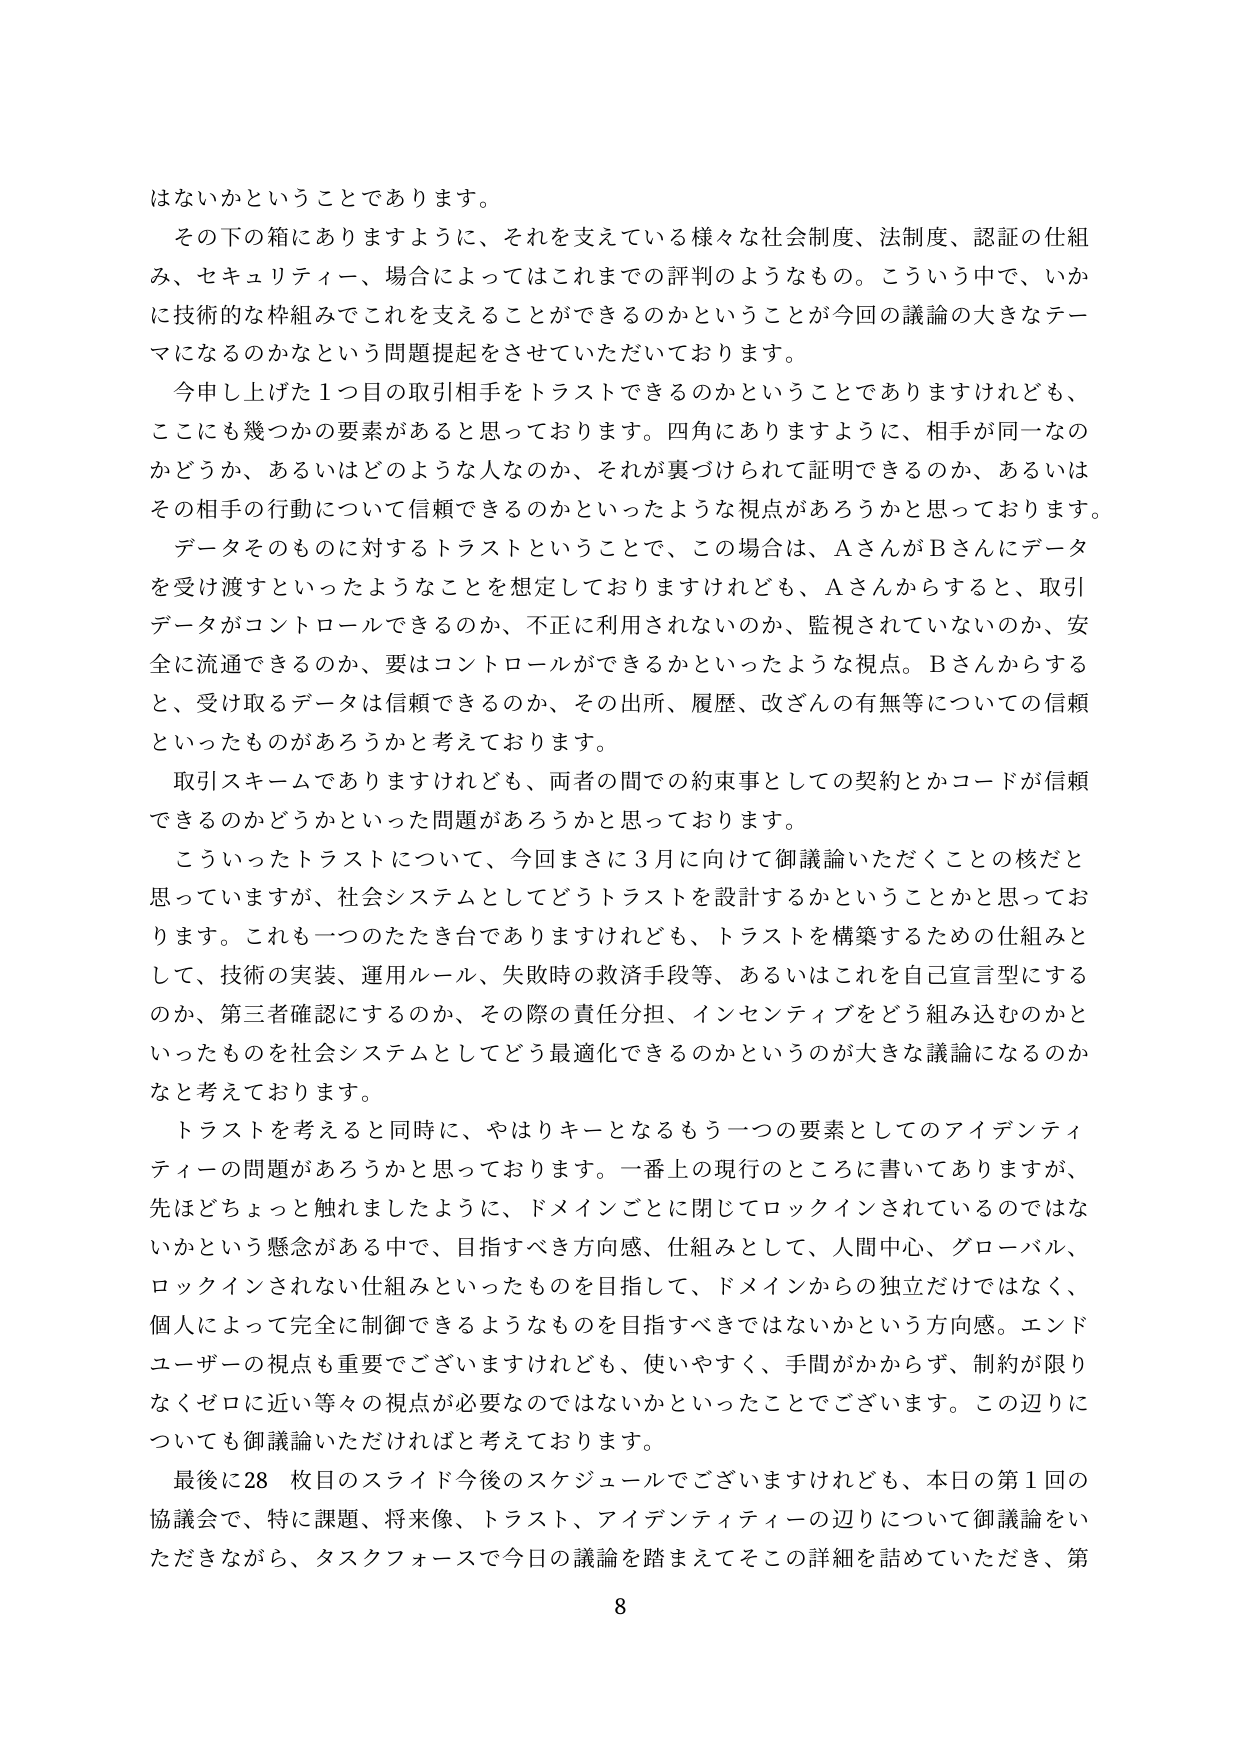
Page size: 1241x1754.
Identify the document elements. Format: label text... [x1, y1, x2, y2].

text こういったトラストについて、今回まさに３月に向けて御議論いただくことの核だと思っていますが、社会システムとしてどうトラストを設計するかということかと思っております。これも一つのたたき台でありますけれども、トラストを構築するための仕組みとして、技術の実装、運用ルール、失敗時の救済手段等、あるいはこれを自己宣言型にするのか、第三者確認にするのか、その際の責任分担、インセンティブをどう組み込むのかといったものを社会システムとしてどう最適化できるのかというのが大きな議論になるのかなと考えております。 [149, 838, 1091, 1110]
text データそのものに対するトラストということで、この場合は、ＡさんがＢさんにデータを受け渡すといったようなことを想定しておりますけれども、Ａさんからすると、取引データがコントロールできるのか、不正に利用されないのか、監視されていないのか、安全に流通できるのか、要はコントロールができるかといったような視点。Ｂさんからすると、受け取るデータは信頼できるのか、その出所、履歴、改ざんの有無等についての信頼といったものがあろうかと考えております。 [149, 527, 1091, 760]
text その下の箱にありますように、それを支えている様々な社会制度、法制度、認証の仕組み、セキュリティー、場合によってはこれまでの評判のようなもの。こういう中で、いかに技術的な枠組みでこれを支えることができるのかということが今回の議論の大きなテーマになるのかなという問題提起をさせていただいております。 [149, 216, 1091, 372]
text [149, 178, 1091, 216]
text トラストを考えると同時に、やはりキーとなるもう一つの要素としてのアイデンティティーの問題があろうかと思っております。一番上の現行のところに書いてありますが、先ほどちょっと触れましたように、ドメインごとに閉じてロックインされているのではないかという懸念がある中で、目指すべき方向感、仕組みとして、人間中心、グローバル、ロックインされない仕組みといったものを目指して、ドメインからの独立だけではなく、個人によって完全に制御できるようなものを目指すべきではないかという方向感。エンドユーザーの視点も重要でございますけれども、使いやすく、手間がかからず、制約が限りなくゼロに近い等々の視点が必要なのではないかといったことでございます。この辺りについても御議論いただければと考えております。 [149, 1110, 1091, 1460]
text 取引スキームでありますけれども、両者の間での約束事としての契約とかコードが信頼できるのかどうかといった問題があろうかと思っております。 [149, 760, 1091, 838]
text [149, 1460, 1091, 1576]
text 今申し上げた１つ目の取引相手をトラストできるのかということでありますけれども、ここにも幾つかの要素があると思っております。四角にありますように、相手が同一なのかどうか、あるいはどのような人なのか、それが裏づけられて証明できるのか、あるいはその相手の行動について信頼できるのかといったような視点があろうかと思っております。 [149, 372, 1091, 527]
